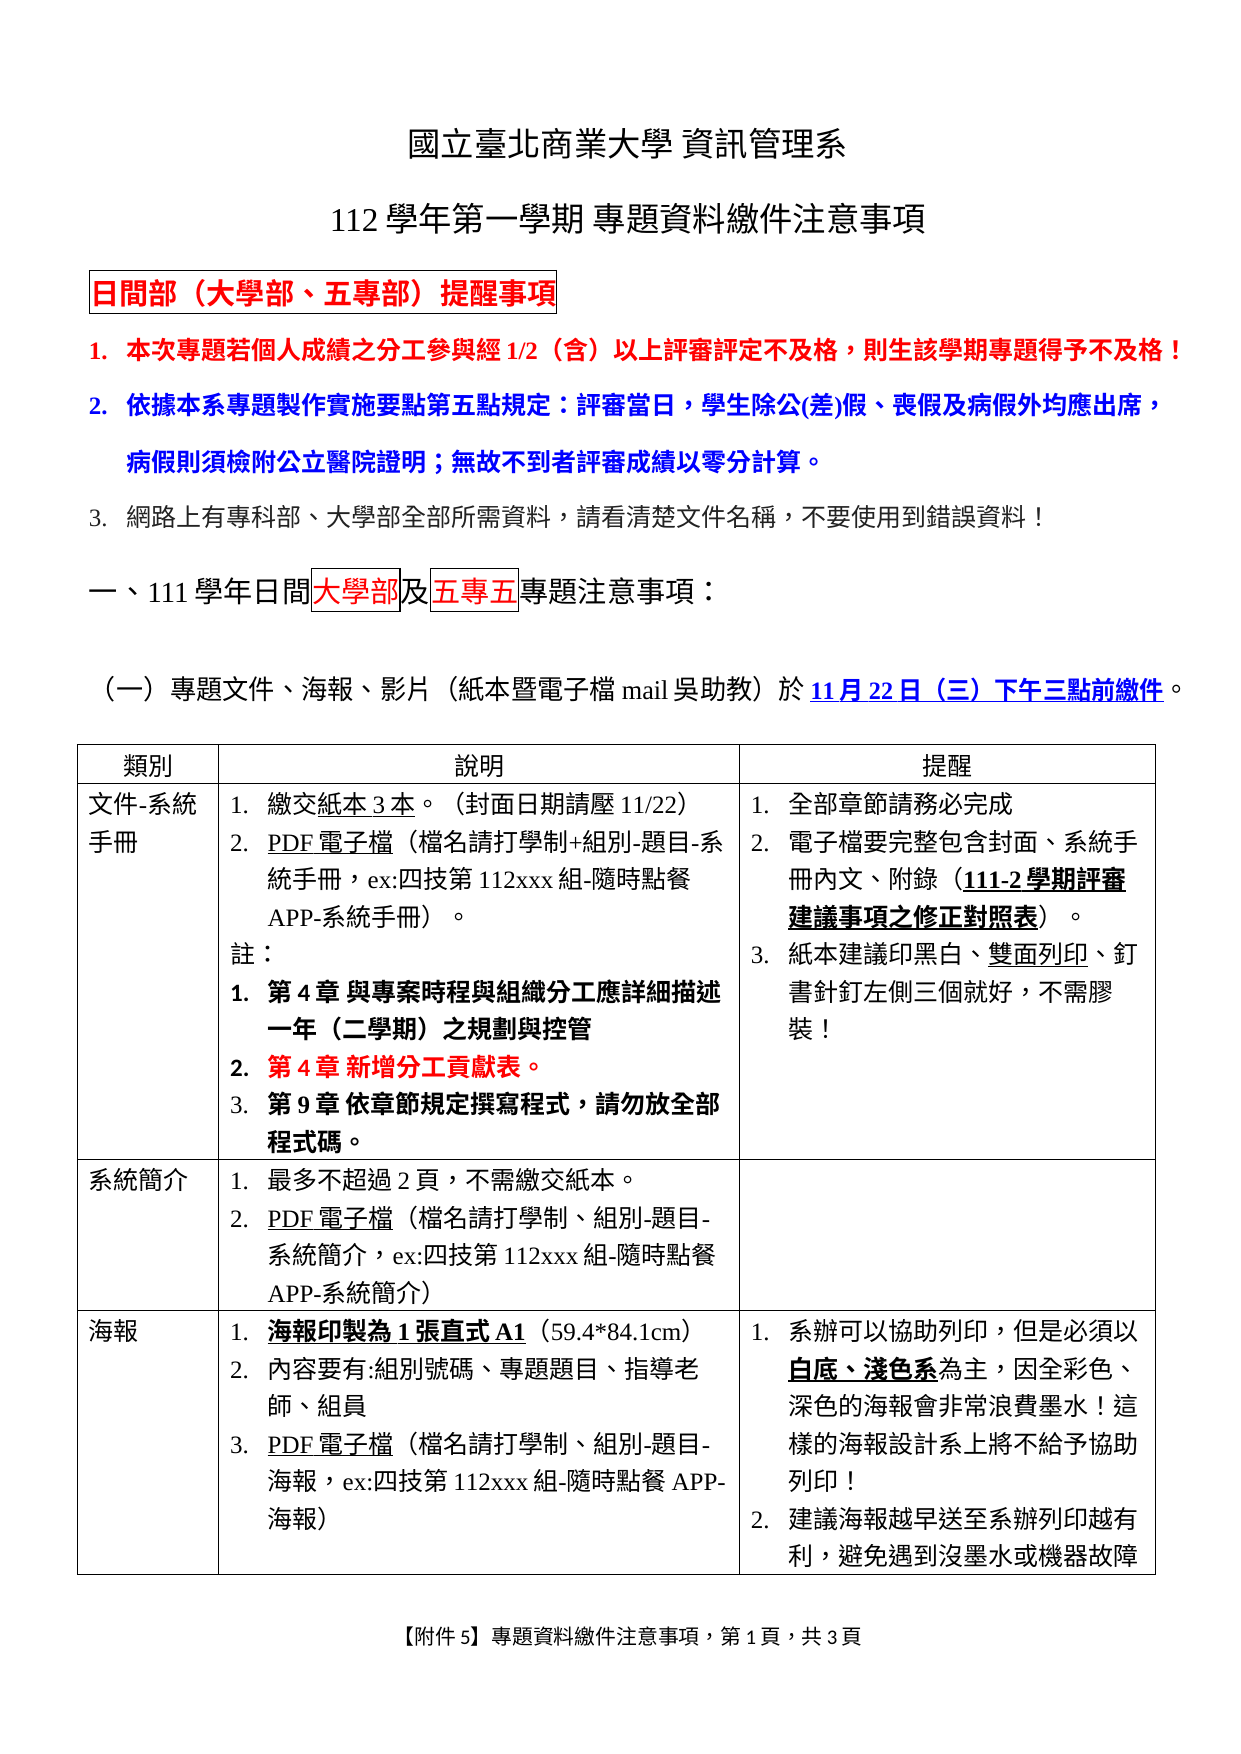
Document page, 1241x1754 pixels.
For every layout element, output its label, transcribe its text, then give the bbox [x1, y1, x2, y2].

table_cell 繳交紙本3本。（封面日期請壓11/22） PDF電子檔（檔名請打學制+組別-題目-系統手冊，ex:四技第112xxx組-隨時點餐APP-系統手冊）。 註： 第4章 與專案時程與組織分工應詳細描述一年（二學期）之規劃與控管 第4章 新增分工貢獻表。 第9章 依章節規定撰寫程式，請勿放全部程式碼。 [219, 784, 739, 1159]
list 網路上有專科部、大學部全部所需資料，請看清楚文件名稱，不要使用到錯誤資料！ [89, 497, 1167, 534]
table_cell 系統簡介 [78, 1160, 218, 1310]
table_header 提醒 [740, 745, 1155, 783]
table_cell 文件-系統手冊 [78, 784, 218, 1159]
table_cell 海報 [78, 1311, 218, 1573]
text 日間部（大學部、五專部）提醒事項 [89, 254, 1167, 329]
text 112學年第一學期 專題資料繳件注意事項 [89, 179, 1167, 254]
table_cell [219, 1311, 739, 1573]
table_cell [740, 1160, 1155, 1310]
table_cell 全部章節請務必完成 電子檔要完整包含封面、系統手冊內文、附錄（111-2學期評審建議事項之修正對照表）。 紙本建議印黑白、雙面列印、釘書針釘左側三個就好，不需膠裝！ [740, 784, 1155, 1159]
list 本次專題若個人成績之分工參與經1/2（含）以上評審評定不及格，則生該學期專題得予不及格！ [89, 329, 1167, 367]
text 一、111學年日間大學部及五專五專題注意事項： [89, 553, 1167, 628]
table_header 類別 [78, 745, 218, 783]
list 依據本系專題製作實施要點第五點規定：評審當日，學生除公(差)假、喪假及病假外均應出席，病假則須檢附公立醫院證明；無故不到者評審成績以零分計算。 [89, 385, 1167, 479]
text 國立臺北商業大學 資訊管理系 [89, 104, 1167, 179]
table_header 說明 [219, 745, 739, 783]
text （一）專題文件、海報、影片（紙本暨電子檔mail吳助教）於11月22日（三）下午三點前繳件。 [89, 650, 1167, 725]
